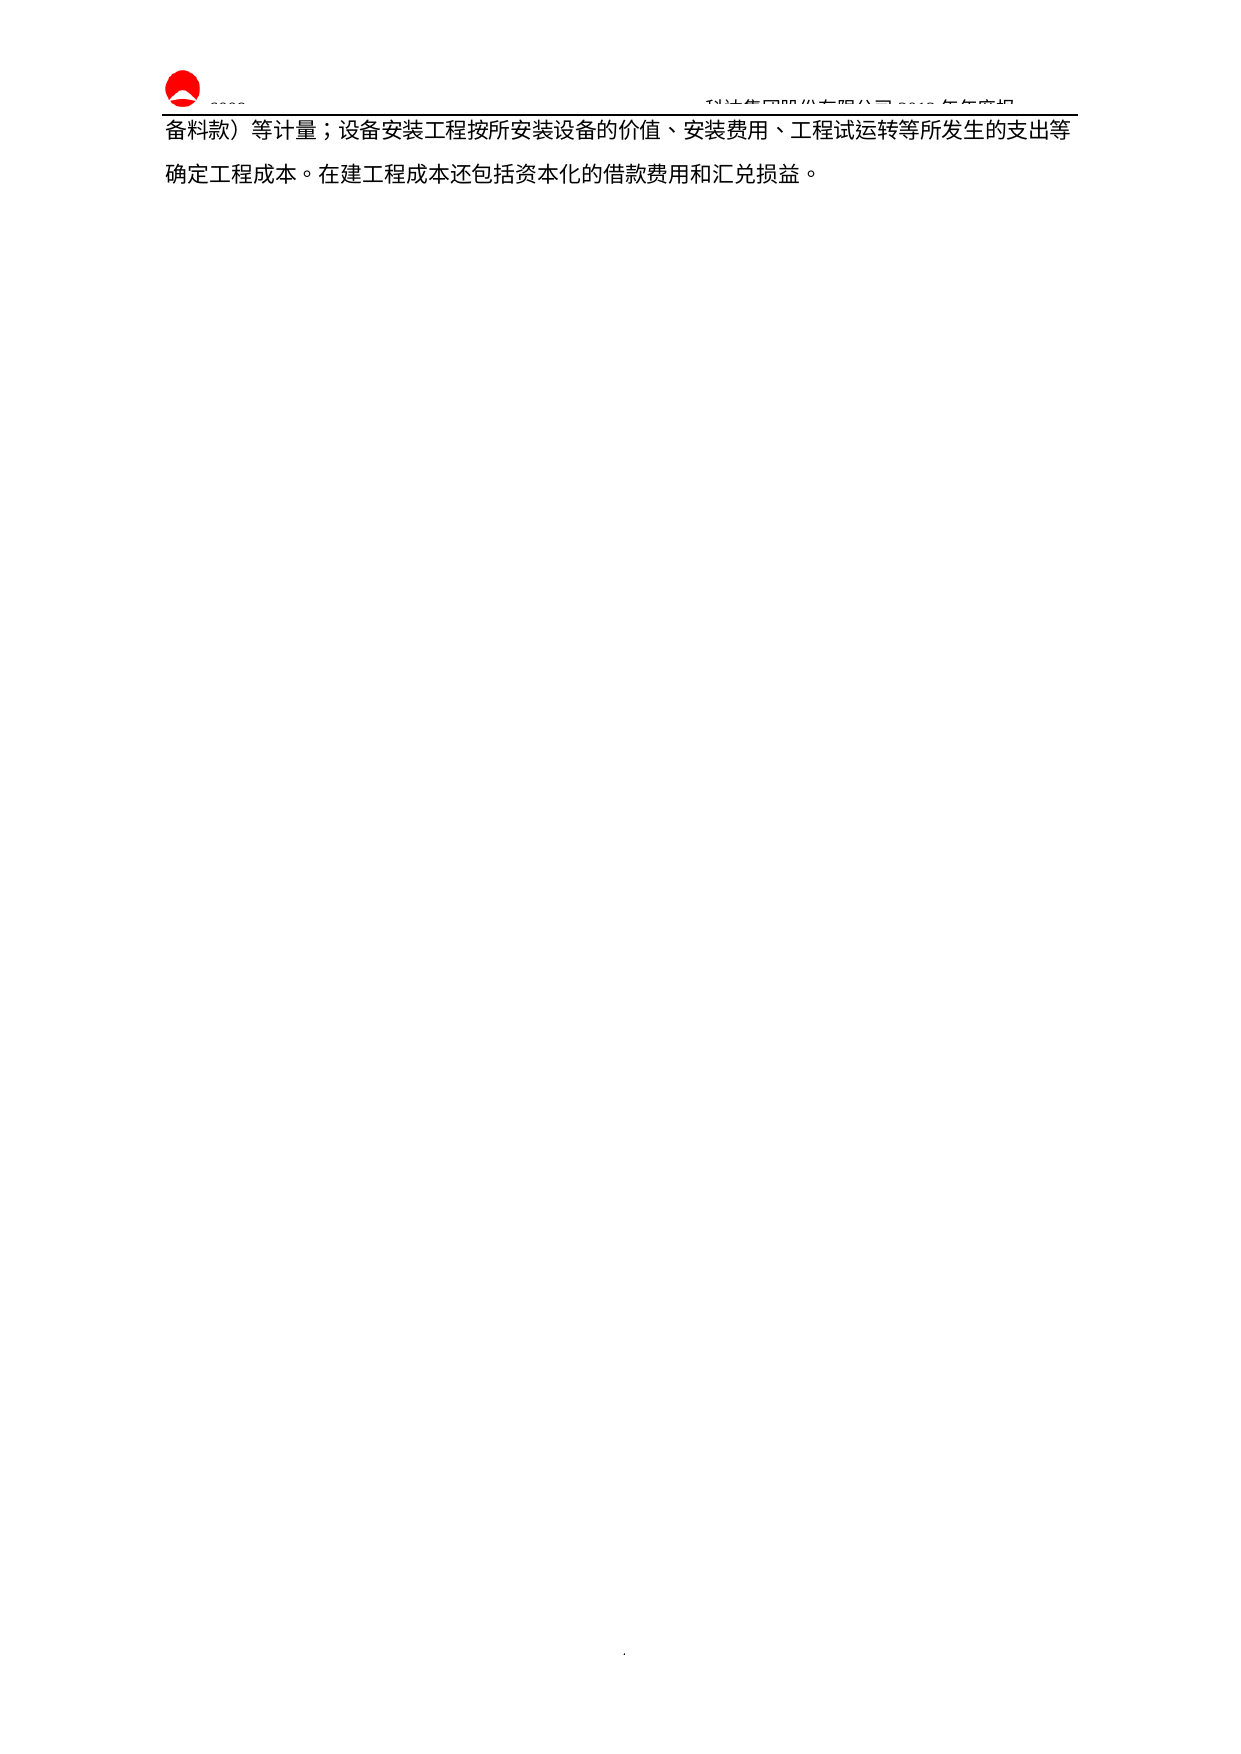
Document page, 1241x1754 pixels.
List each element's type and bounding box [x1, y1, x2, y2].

picture [165, 70, 200, 107]
text [165, 114, 1086, 188]
